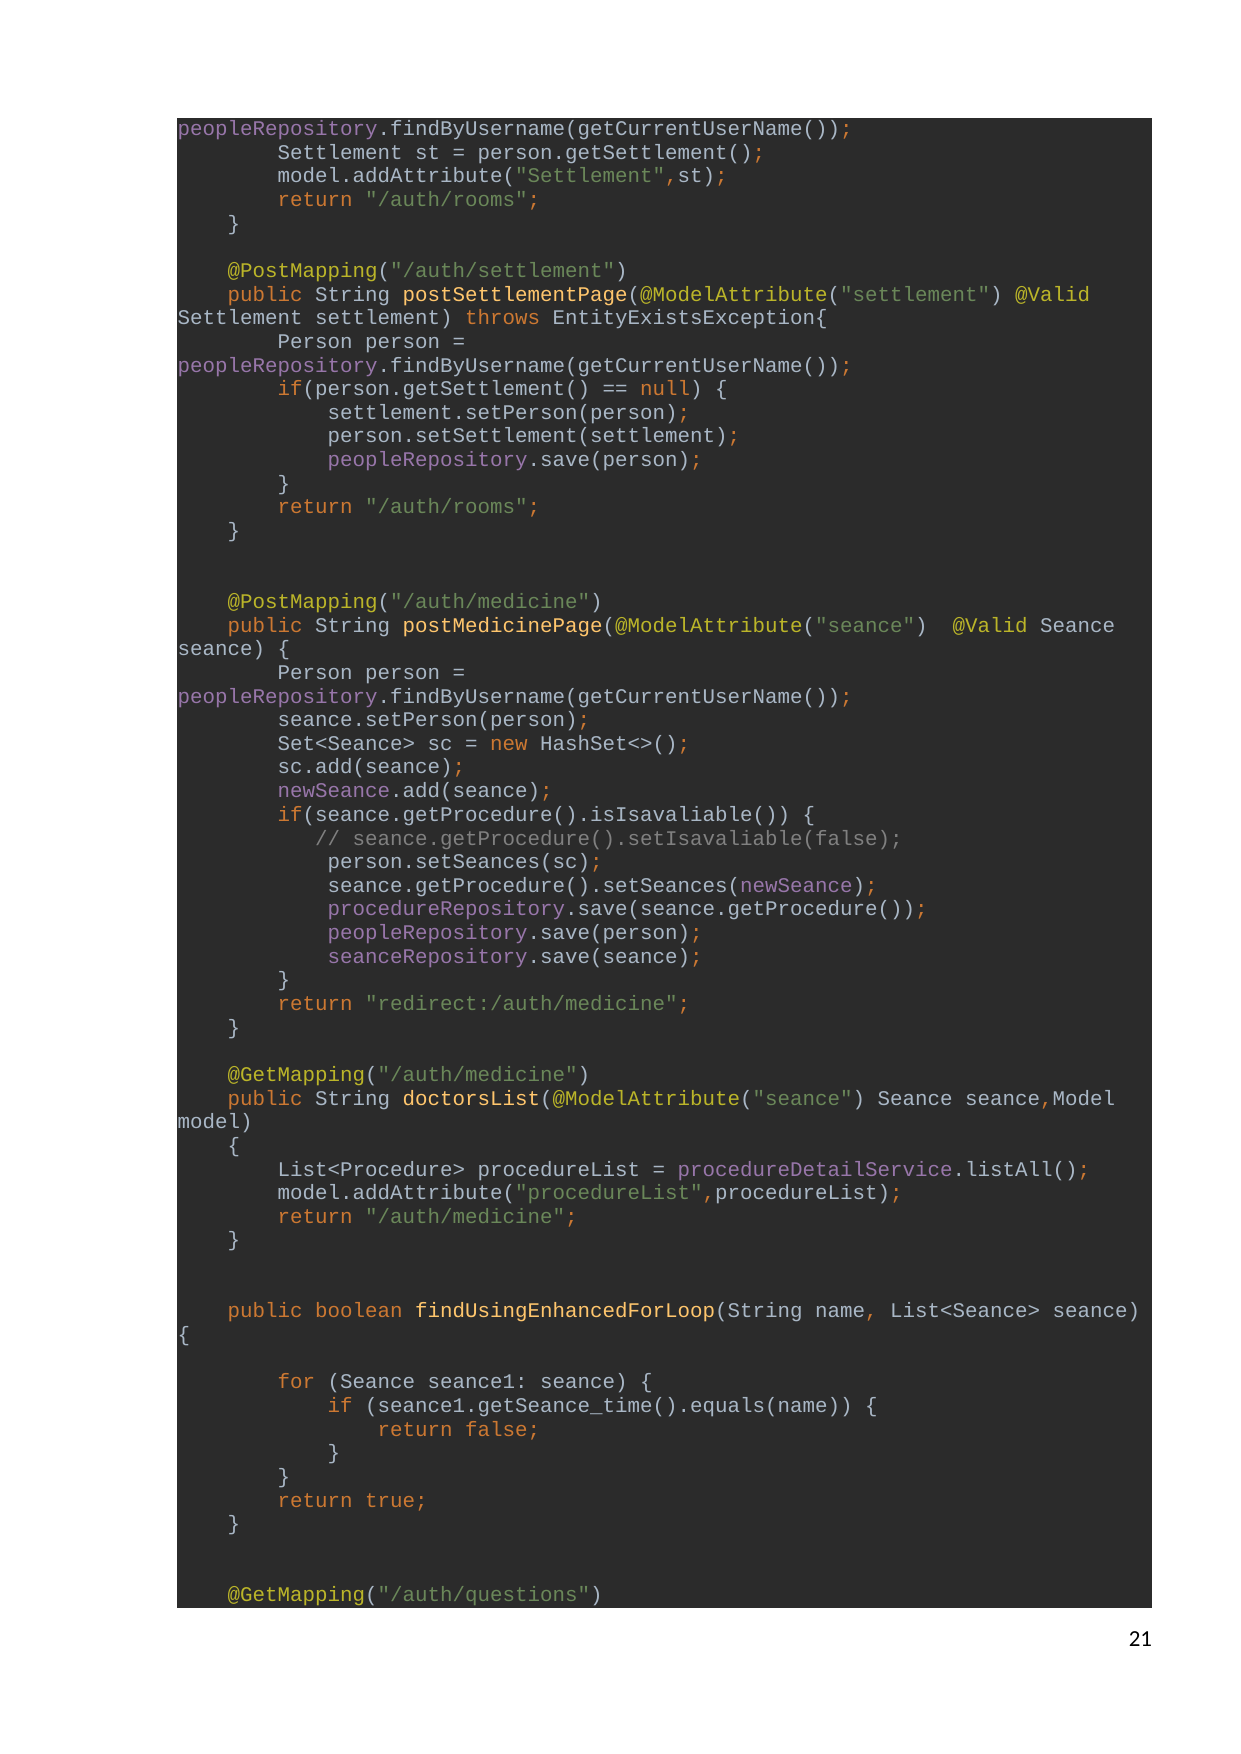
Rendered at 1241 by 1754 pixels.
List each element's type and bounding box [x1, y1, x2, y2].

text [177, 118, 1152, 1608]
